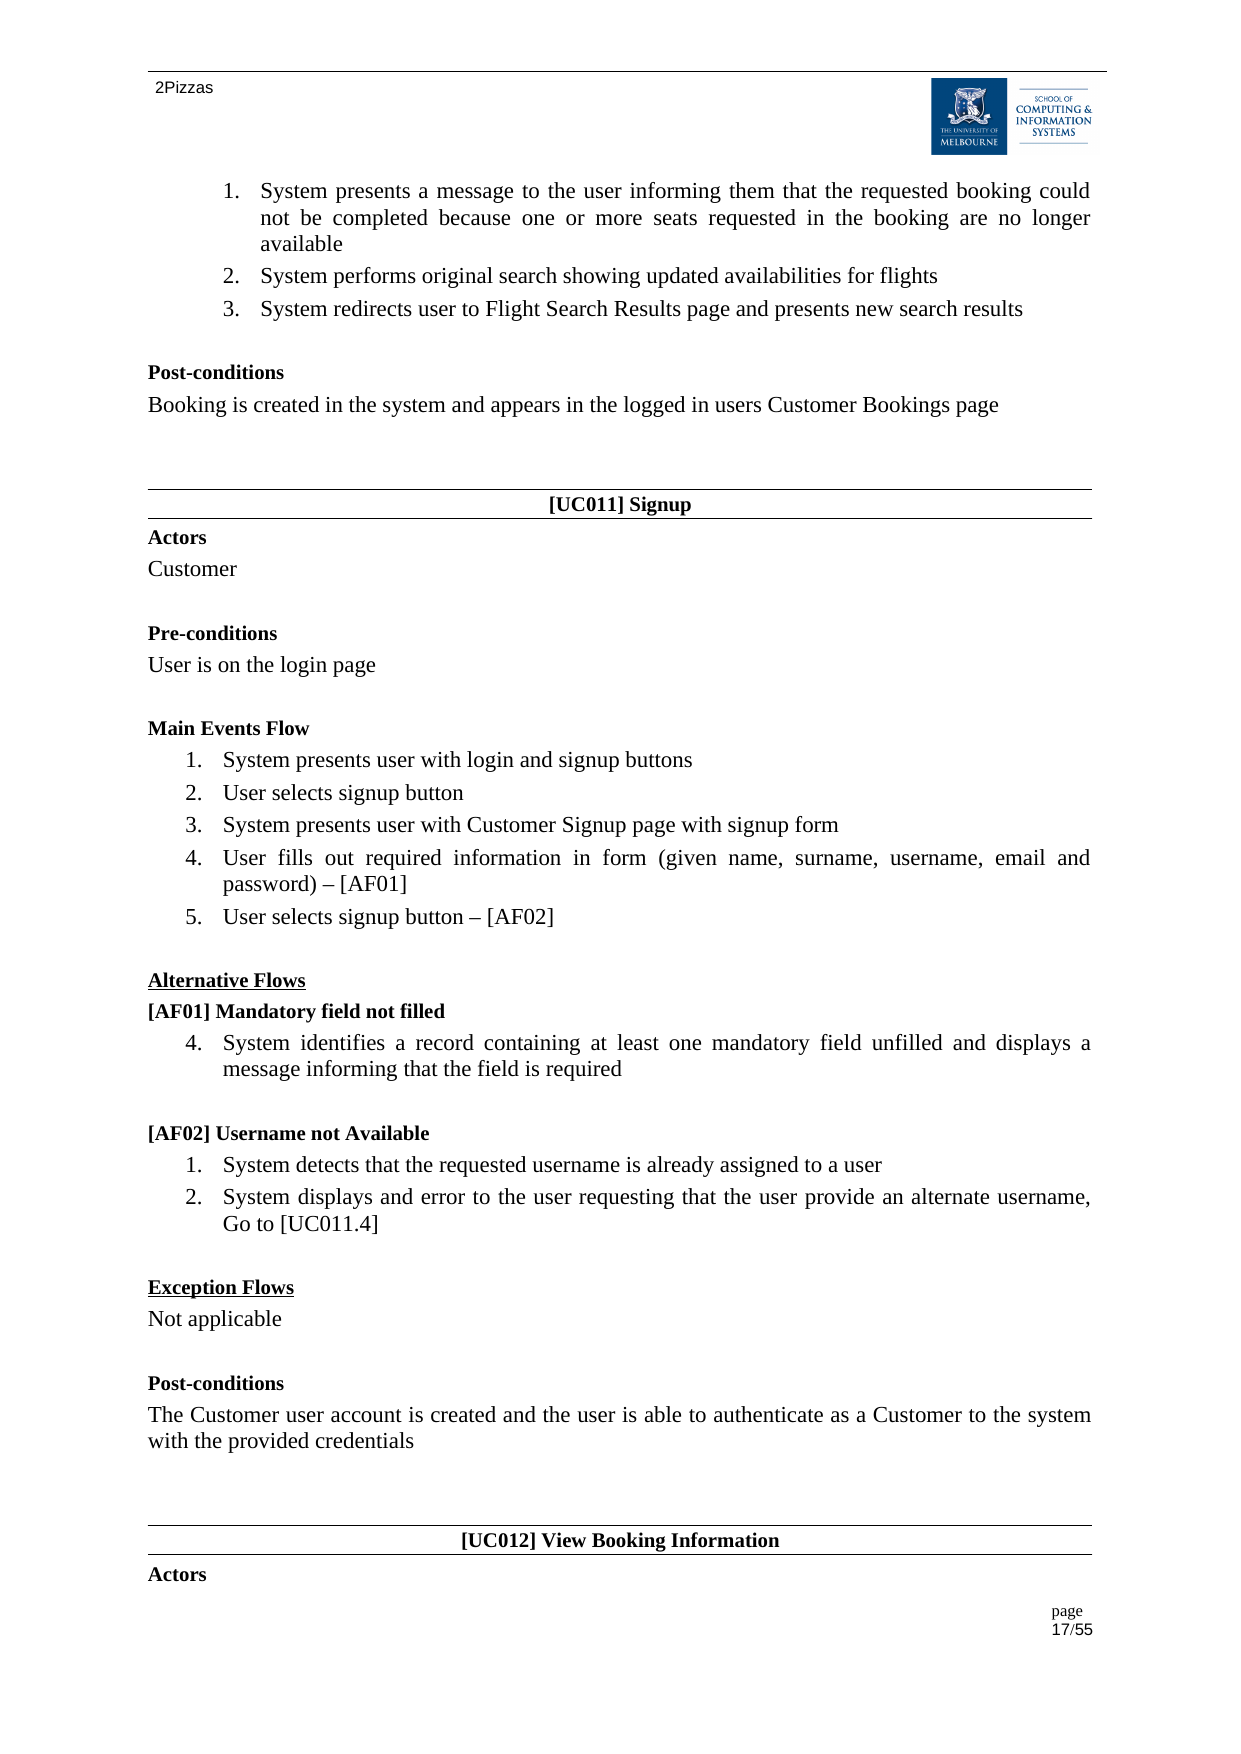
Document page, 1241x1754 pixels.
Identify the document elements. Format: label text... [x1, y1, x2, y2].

picture [931, 78, 1100, 155]
text Exception Flows [148, 1275, 1092, 1299]
list System presents user with login and signup buttons [185, 746, 1092, 773]
list System redirects user to Flight Search Results page and presents new search results [223, 295, 1092, 321]
text Post-conditions [148, 360, 1092, 384]
text Main Events Flow [148, 716, 1092, 740]
text Customer [148, 555, 1092, 582]
text Actors [148, 525, 1092, 549]
text [UC011] Signup [148, 490, 1092, 518]
list System detects that the requested username is already assigned to a user [185, 1151, 1092, 1177]
text Not applicable [148, 1305, 1092, 1332]
text [AF02] Username not Available [148, 1121, 1092, 1144]
text Post-conditions [148, 1371, 1092, 1394]
text [AF01] Mandatory field not filled [148, 999, 1092, 1023]
list User selects signup button – [AF02] [185, 903, 1092, 929]
text [UC012] View Booking Information [148, 1526, 1092, 1554]
list System presents user with Customer Signup page with signup form [185, 812, 1092, 838]
text Actors [148, 1562, 1092, 1586]
text User is on the login page [148, 651, 1092, 677]
list System displays and error to the user requesting that the user provide an alternate username, Go to [UC011.4] [185, 1183, 1092, 1236]
list System presents a message to the user informing them that the requested booking could not be completed because one or more seats requested in the booking are no longer available [223, 177, 1092, 256]
text Alternative Flows [148, 968, 1092, 992]
list System identifies a record containing at least one mandatory field unfilled and displays a message informing that the field is required [185, 1029, 1092, 1082]
list User selects signup button [185, 779, 1092, 805]
text Pre-conditions [148, 621, 1092, 644]
text The Customer user account is created and the user is able to authenticate as a Customer to the system with the provided credentials [148, 1401, 1092, 1453]
list System performs original search showing updated availabilities for flights [223, 262, 1092, 289]
text Booking is created in the system and appears in the logged in users Customer Bookings page [148, 391, 1092, 417]
list User fills out required information in form (given name, surname, username, email and password) – [AF01] [185, 844, 1092, 897]
